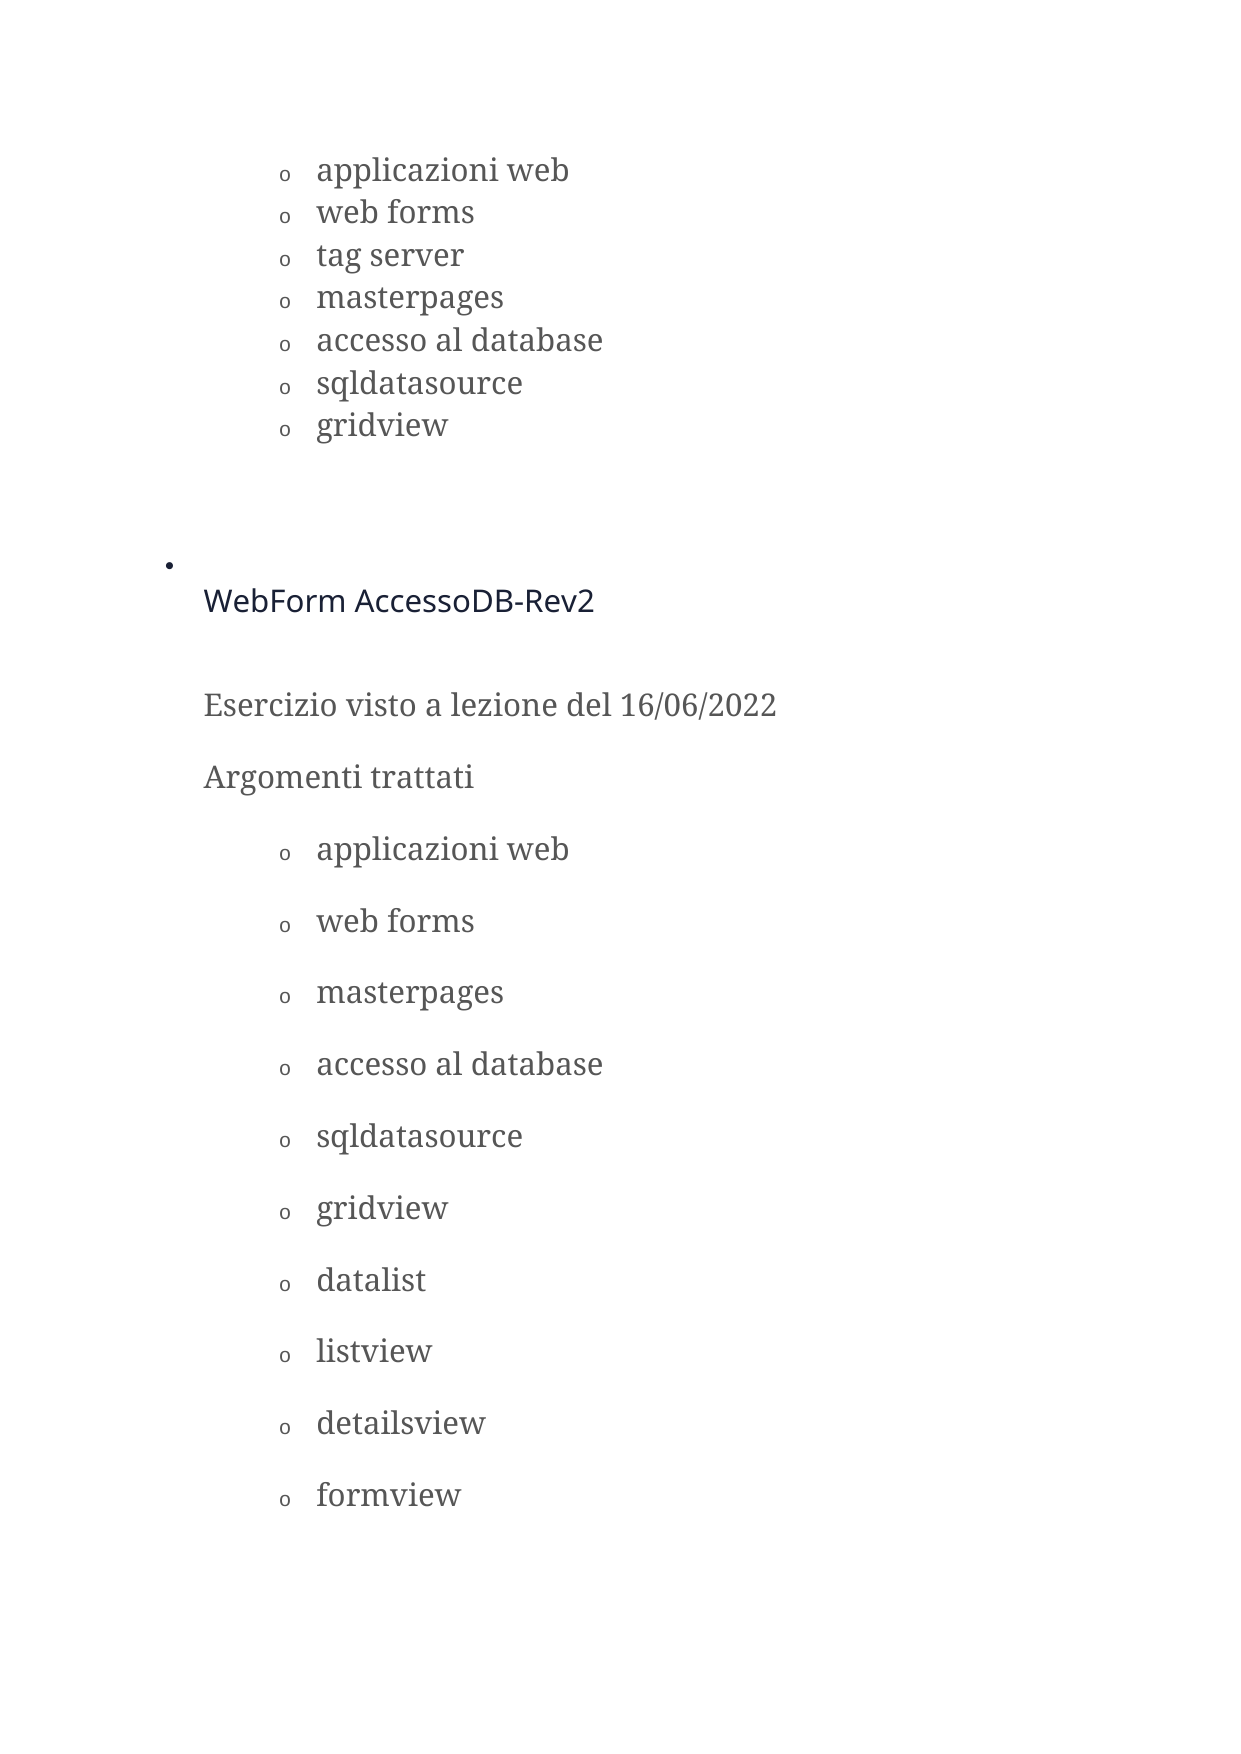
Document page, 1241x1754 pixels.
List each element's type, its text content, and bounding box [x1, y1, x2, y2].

list applicazioni web [278, 827, 1074, 869]
list listview [278, 1329, 1074, 1372]
text Argomenti trattati [203, 755, 1112, 798]
list applicazioni web [278, 148, 1074, 190]
list gridview [278, 403, 1074, 446]
list formview [278, 1473, 1074, 1515]
list accesso al database [278, 318, 1074, 361]
list masterpages [278, 970, 1074, 1013]
list web forms [278, 899, 1074, 941]
list sqldatasource [278, 361, 1074, 403]
text WebForm AccessoDB-Rev2 [203, 579, 1112, 622]
list accesso al database [278, 1042, 1074, 1085]
list tag server [278, 233, 1074, 275]
list web forms [278, 190, 1074, 233]
list datalist [278, 1257, 1074, 1300]
list sqldatasource [278, 1114, 1074, 1157]
text Esercizio visto a lezione del 16/06/2022 [203, 683, 1112, 726]
list detailsview [278, 1401, 1074, 1444]
list masterpages [278, 275, 1074, 318]
list gridview [278, 1186, 1074, 1228]
